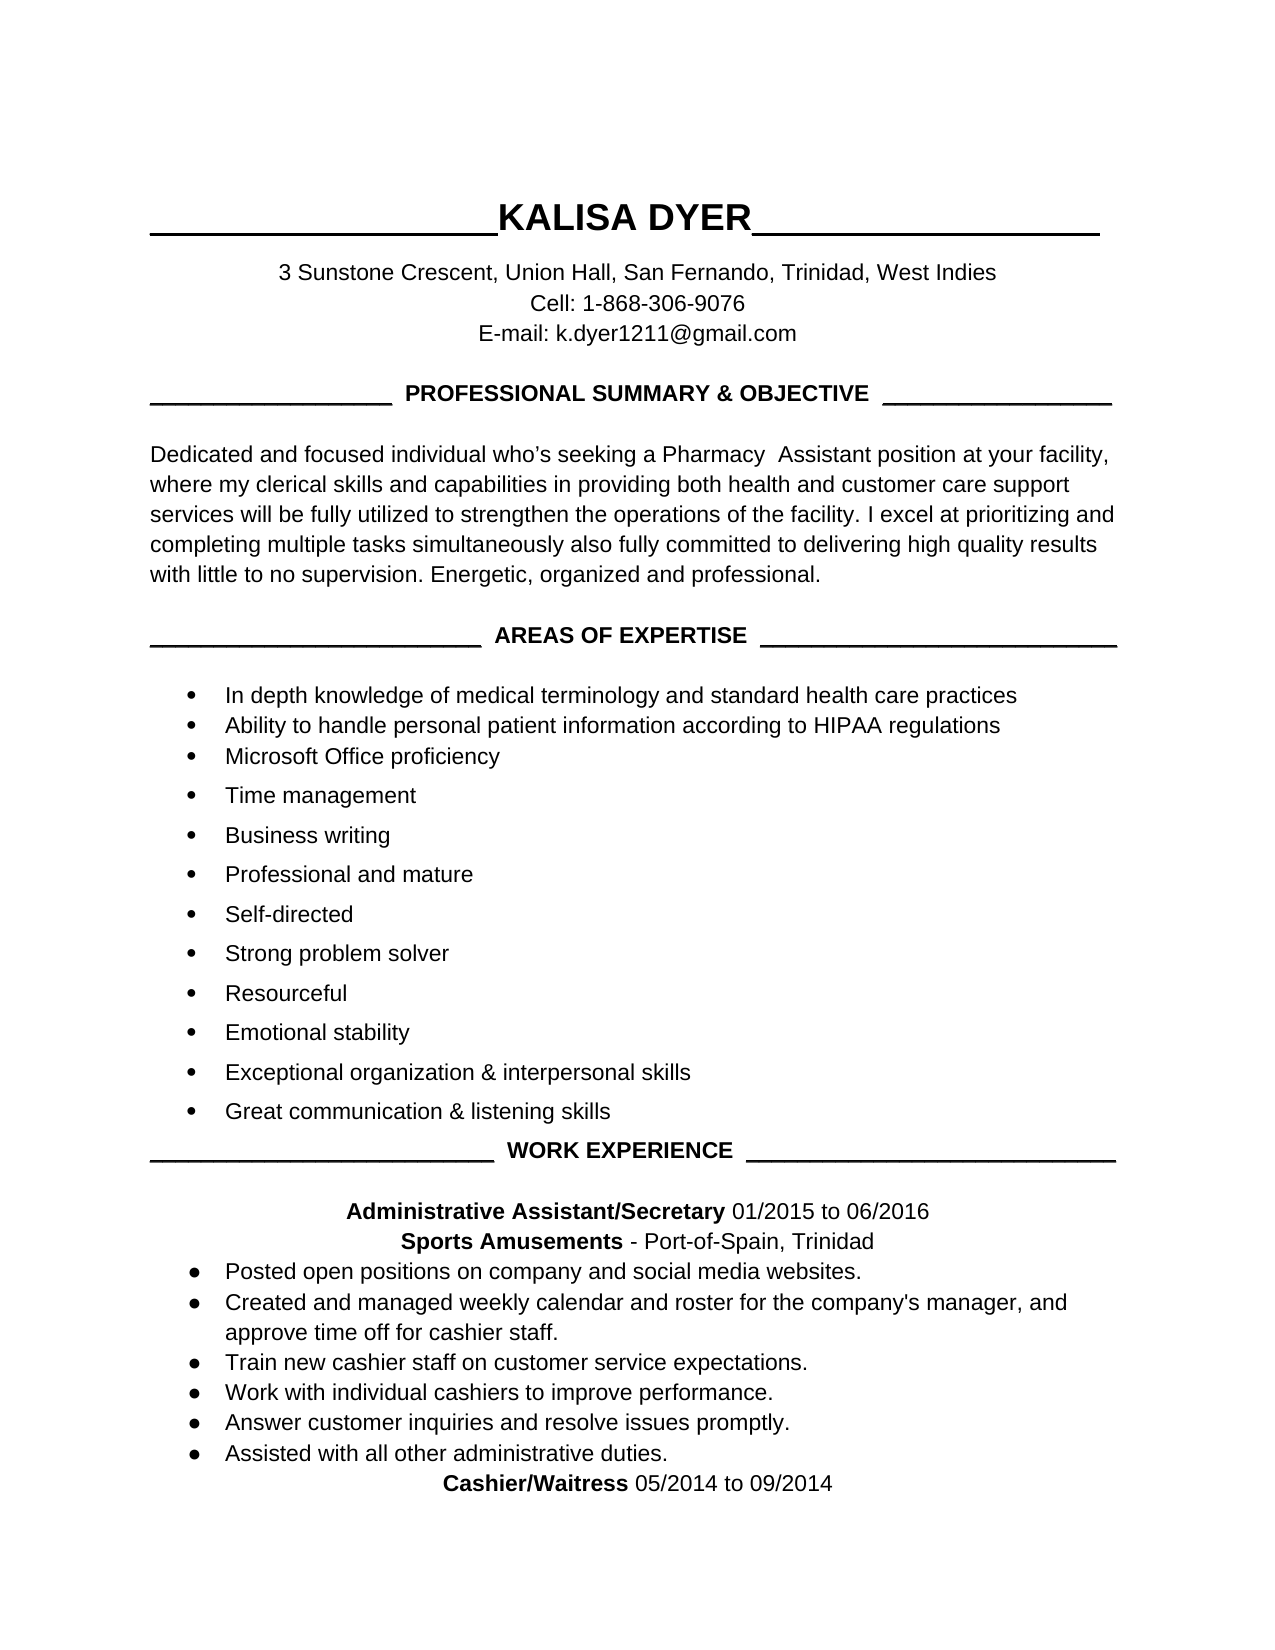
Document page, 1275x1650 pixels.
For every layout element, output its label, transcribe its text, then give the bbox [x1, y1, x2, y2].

text __________________________ AREAS OF EXPERTISE ____________________________ [150, 622, 1125, 648]
list Resourceful [187, 979, 1125, 1006]
text ___________________________ WORK EXPERIENCE _____________________________ [150, 1137, 1125, 1164]
text 3 Sunstone Crescent, Union Hall, San Fernando, Trinidad, West Indies [150, 259, 1125, 286]
list Answer customer inquiries and resolve issues promptly. [187, 1409, 1125, 1436]
text Cell: 1-868-306-9076 [150, 289, 1125, 316]
list Train new cashier staff on customer service expectations. [187, 1349, 1125, 1375]
text Cashier/Waitress 05/2014 to 09/2014 [150, 1470, 1125, 1496]
list Strong problem solver [187, 940, 1125, 966]
list In depth knowledge of medical terminology and standard health care practices [187, 682, 1125, 708]
list Ability to handle personal patient information according to HIPAA regulations [187, 712, 1125, 739]
list Time management [187, 782, 1125, 808]
list Great communication & listening skills [187, 1098, 1125, 1124]
list Posted open positions on company and social media websites. [187, 1258, 1125, 1284]
list Self-directed [187, 901, 1125, 927]
text E-mail: k.dyer1211@gmail.com [150, 320, 1125, 346]
list Professional and mature [187, 861, 1125, 887]
list Assisted with all other administrative duties. [187, 1439, 1125, 1466]
text ___________________ PROFESSIONAL SUMMARY & OBJECTIVE __________________ [150, 380, 1125, 406]
list Work with individual cashiers to improve performance. [187, 1379, 1125, 1405]
text Administrative Assistant/Secretary 01/2015 to 06/2016 [150, 1198, 1125, 1224]
text Sports Amusements - Port-of-Spain, Trinidad [150, 1228, 1125, 1254]
list Business writing [187, 822, 1125, 848]
list Exceptional organization & interpersonal skills [187, 1058, 1125, 1085]
subtitle _______________KALISA DYER_______________ [150, 192, 1125, 239]
list Microsoft Office proficiency [187, 743, 1125, 769]
text Dedicated and focused individual who’s seeking a Pharmacy Assistant position at your facility, where my clerical skills and capabilities in providing both health and customer care support services will be fully utilized to strengthen the operations of the facility. I excel at prioritizing and completing multiple tasks simultaneously also fully committed to delivering high quality results with little to no supervision. Energetic, organized and professional. [150, 441, 1125, 588]
list Created and managed weekly calendar and roster for the company's manager, and approve time off for cashier staff. [187, 1288, 1125, 1345]
list Emotional stability [187, 1019, 1125, 1045]
